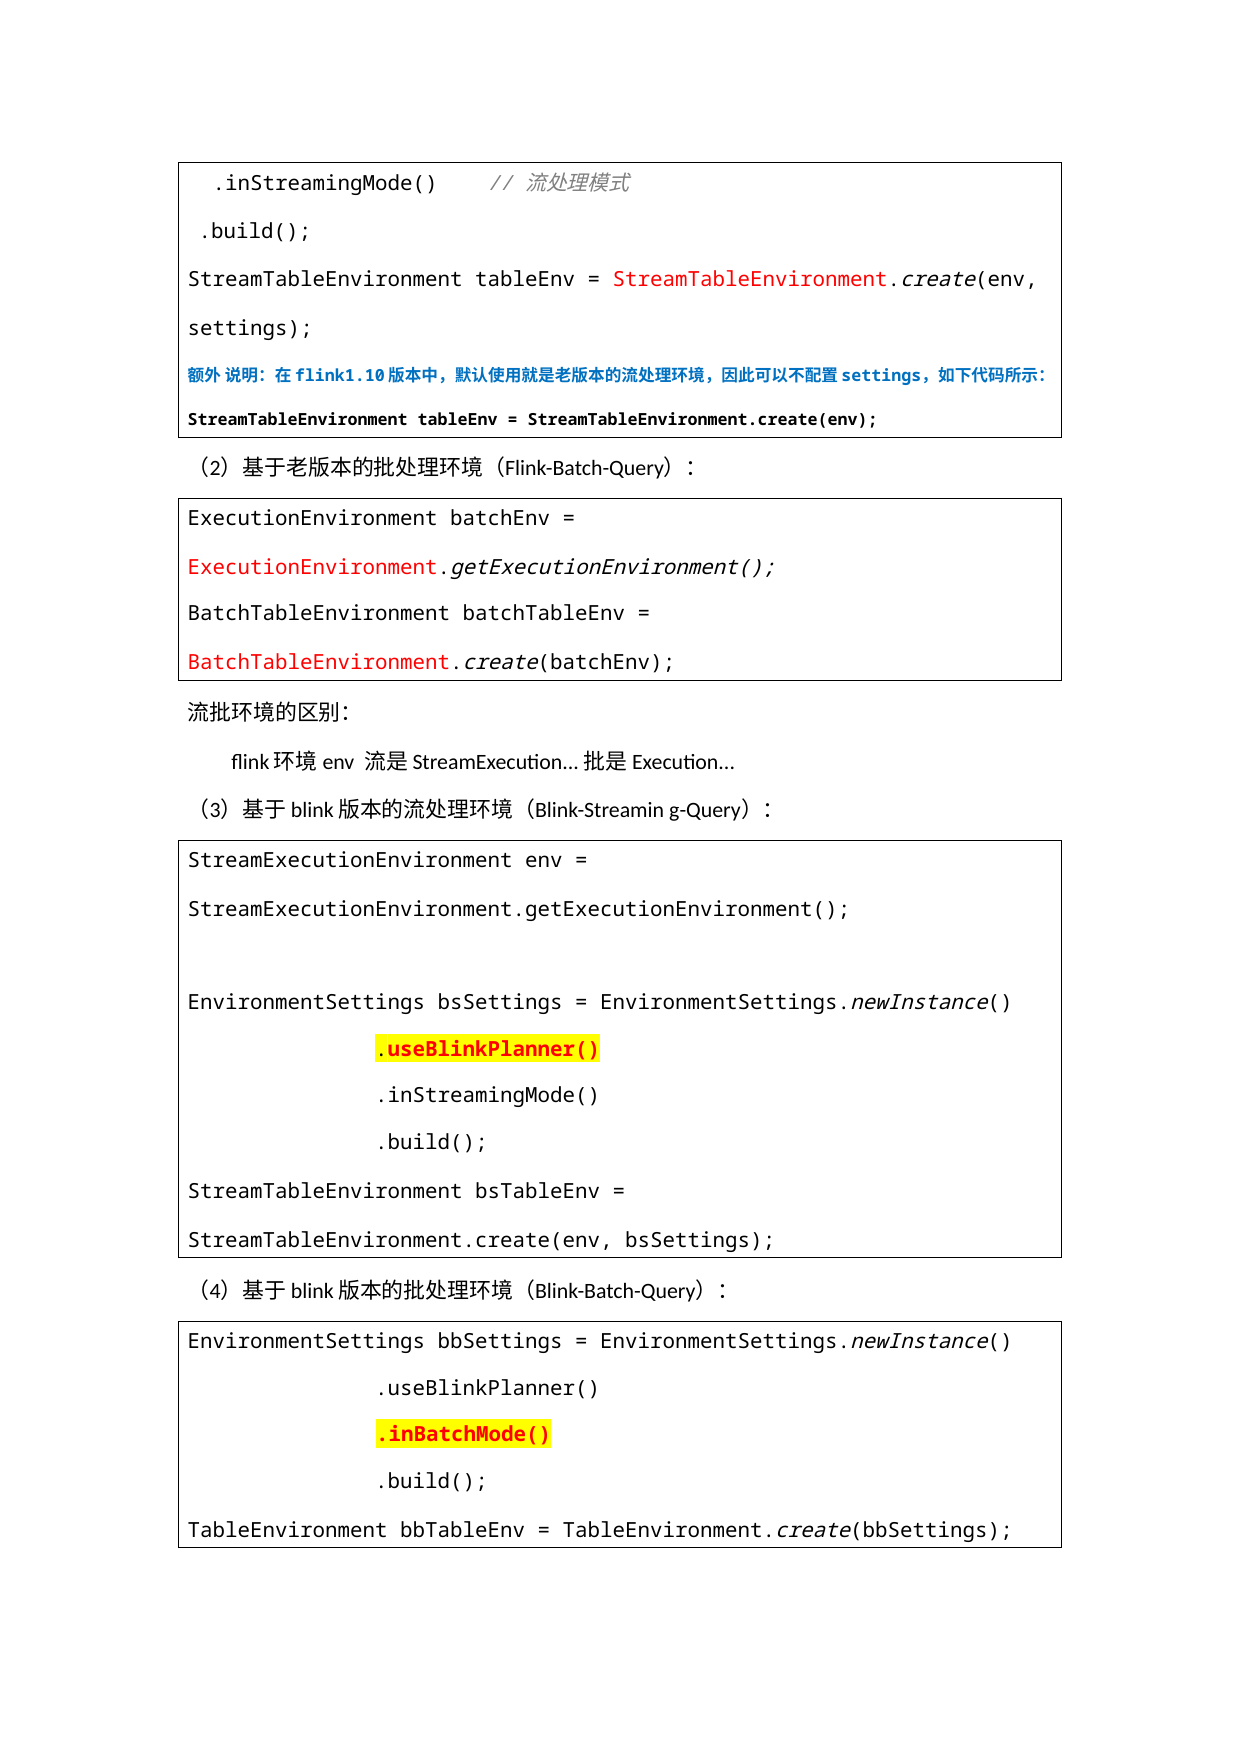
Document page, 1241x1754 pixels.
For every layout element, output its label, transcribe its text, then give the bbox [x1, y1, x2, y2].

text StreamExecutionEnvironment env = StreamExecutionEnvironment.getExecutionEnvironment(); [179, 841, 1061, 924]
text .useBlinkPlanner() [179, 1367, 1061, 1403]
text 额外 说明：在flink1.10版本中，默认使用就是老版本的流处理环境，因此可以不配置settings，如下代码所示： [179, 355, 1061, 391]
text BatchTableEnvironment batchTableEnv = BatchTableEnvironment.create(batchEnv); [179, 593, 1061, 680]
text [179, 163, 1061, 344]
text StreamTableEnvironment tableEnv = StreamTableEnvironment.create(env); [179, 399, 1061, 437]
text （4）基于blink版本的批处理环境（Blink-Batch-Query）： [187, 1272, 1053, 1305]
text （3）基于blink版本的流处理环境（Blink-Streamin g-Query）： [187, 792, 1053, 824]
text .build(); StreamTableEnvironment bsTableEnv = StreamTableEnvironment.create(env, bsSettings); [179, 1122, 1061, 1257]
text （2）基于老版本的批处理环境（Flink-Batch-Query）： [187, 449, 1053, 482]
text .useBlinkPlanner() [179, 1029, 1061, 1064]
text EnvironmentSettings bbSettings = EnvironmentSettings.newInstance() [179, 1322, 1061, 1356]
text 流批环境的区别： [187, 695, 1053, 727]
text flink环境 env 流是StreamExecution... 批是Execution... [231, 743, 1053, 776]
text ExecutionEnvironment batchEnv = ExecutionEnvironment.getExecutionEnvironment(); [179, 499, 1061, 582]
text .build(); TableEnvironment bbTableEnv = TableEnvironment.create(bbSettings); [179, 1461, 1061, 1547]
text EnvironmentSettings bsSettings = EnvironmentSettings.newInstance() [179, 982, 1061, 1018]
text .inStreamingMode() [179, 1075, 1061, 1111]
text .inBatchMode() [179, 1414, 1061, 1450]
